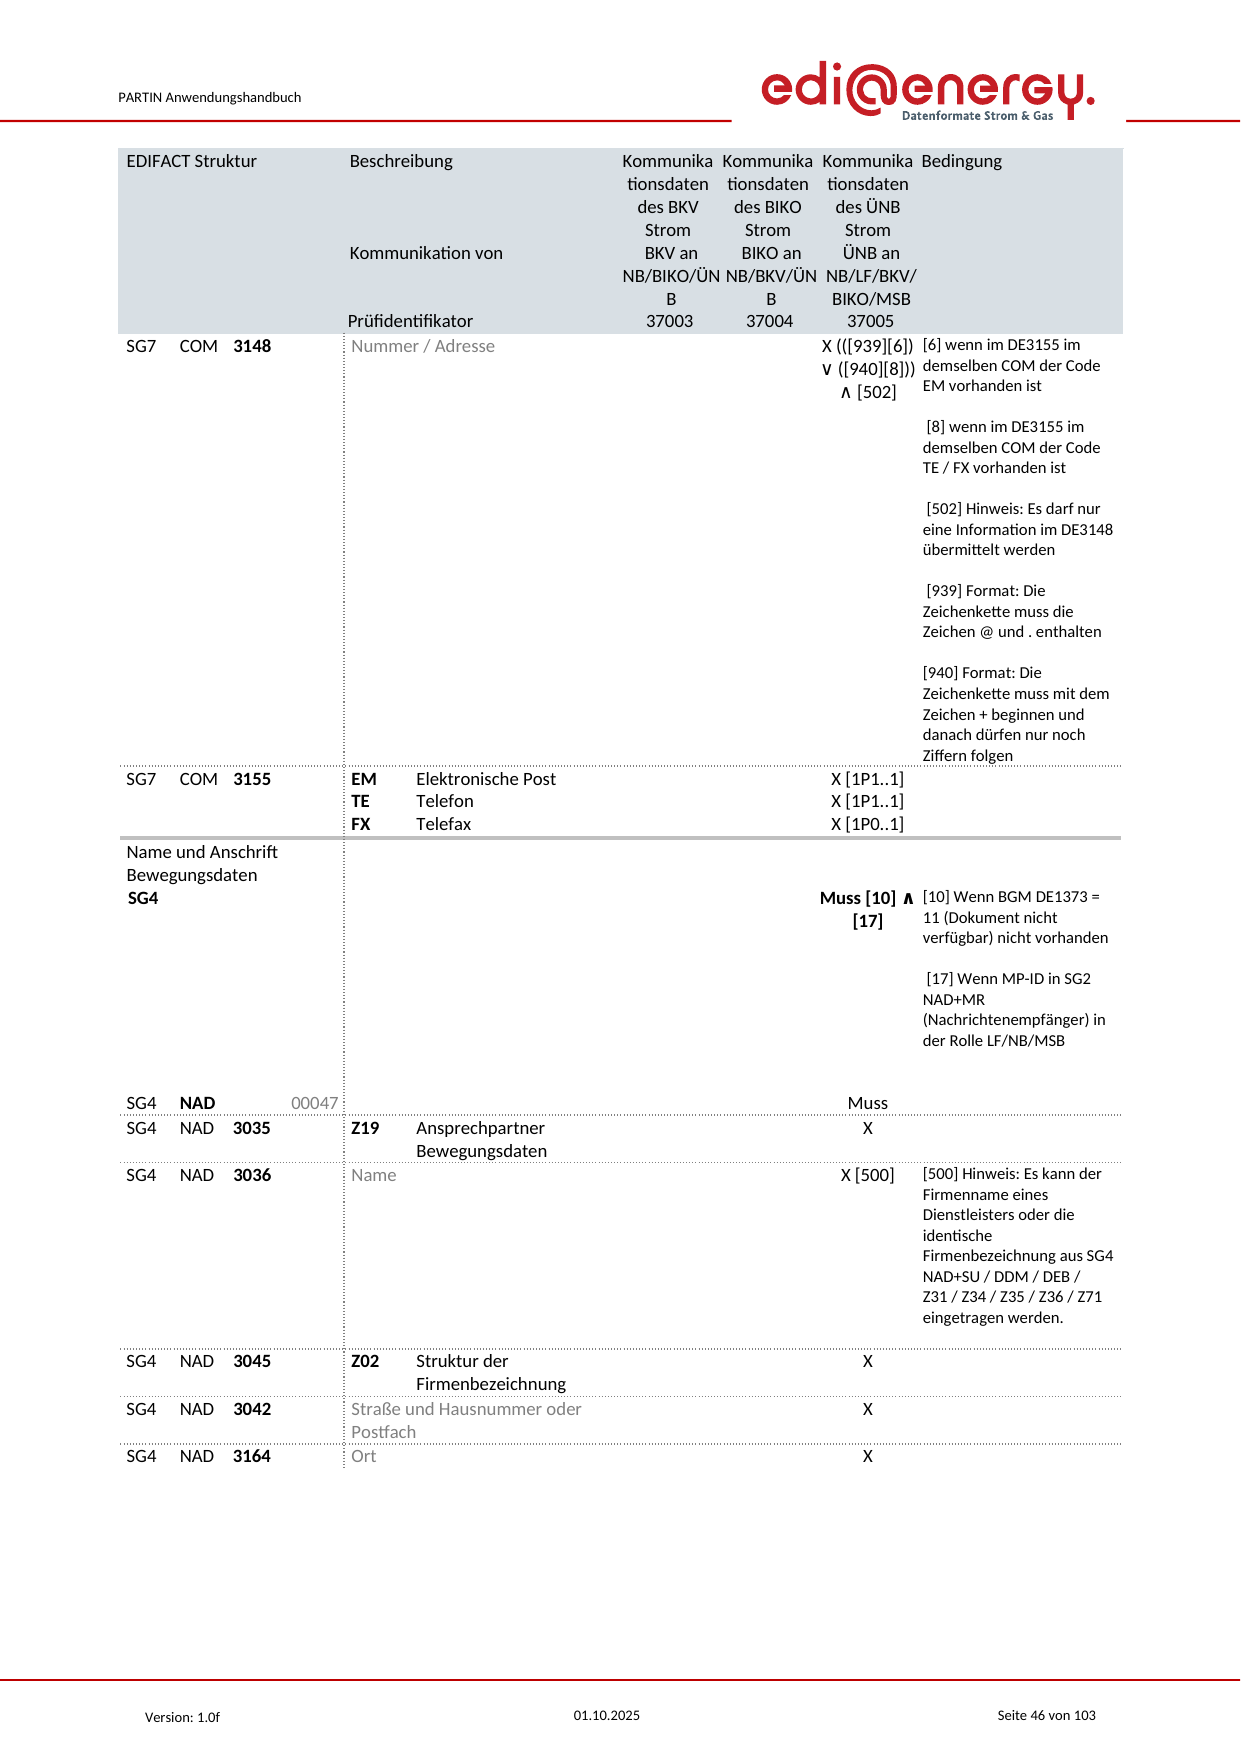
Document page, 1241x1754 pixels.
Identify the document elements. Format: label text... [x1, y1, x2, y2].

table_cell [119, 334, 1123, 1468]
table_header EDIFACT Struktur [120, 149, 342, 333]
